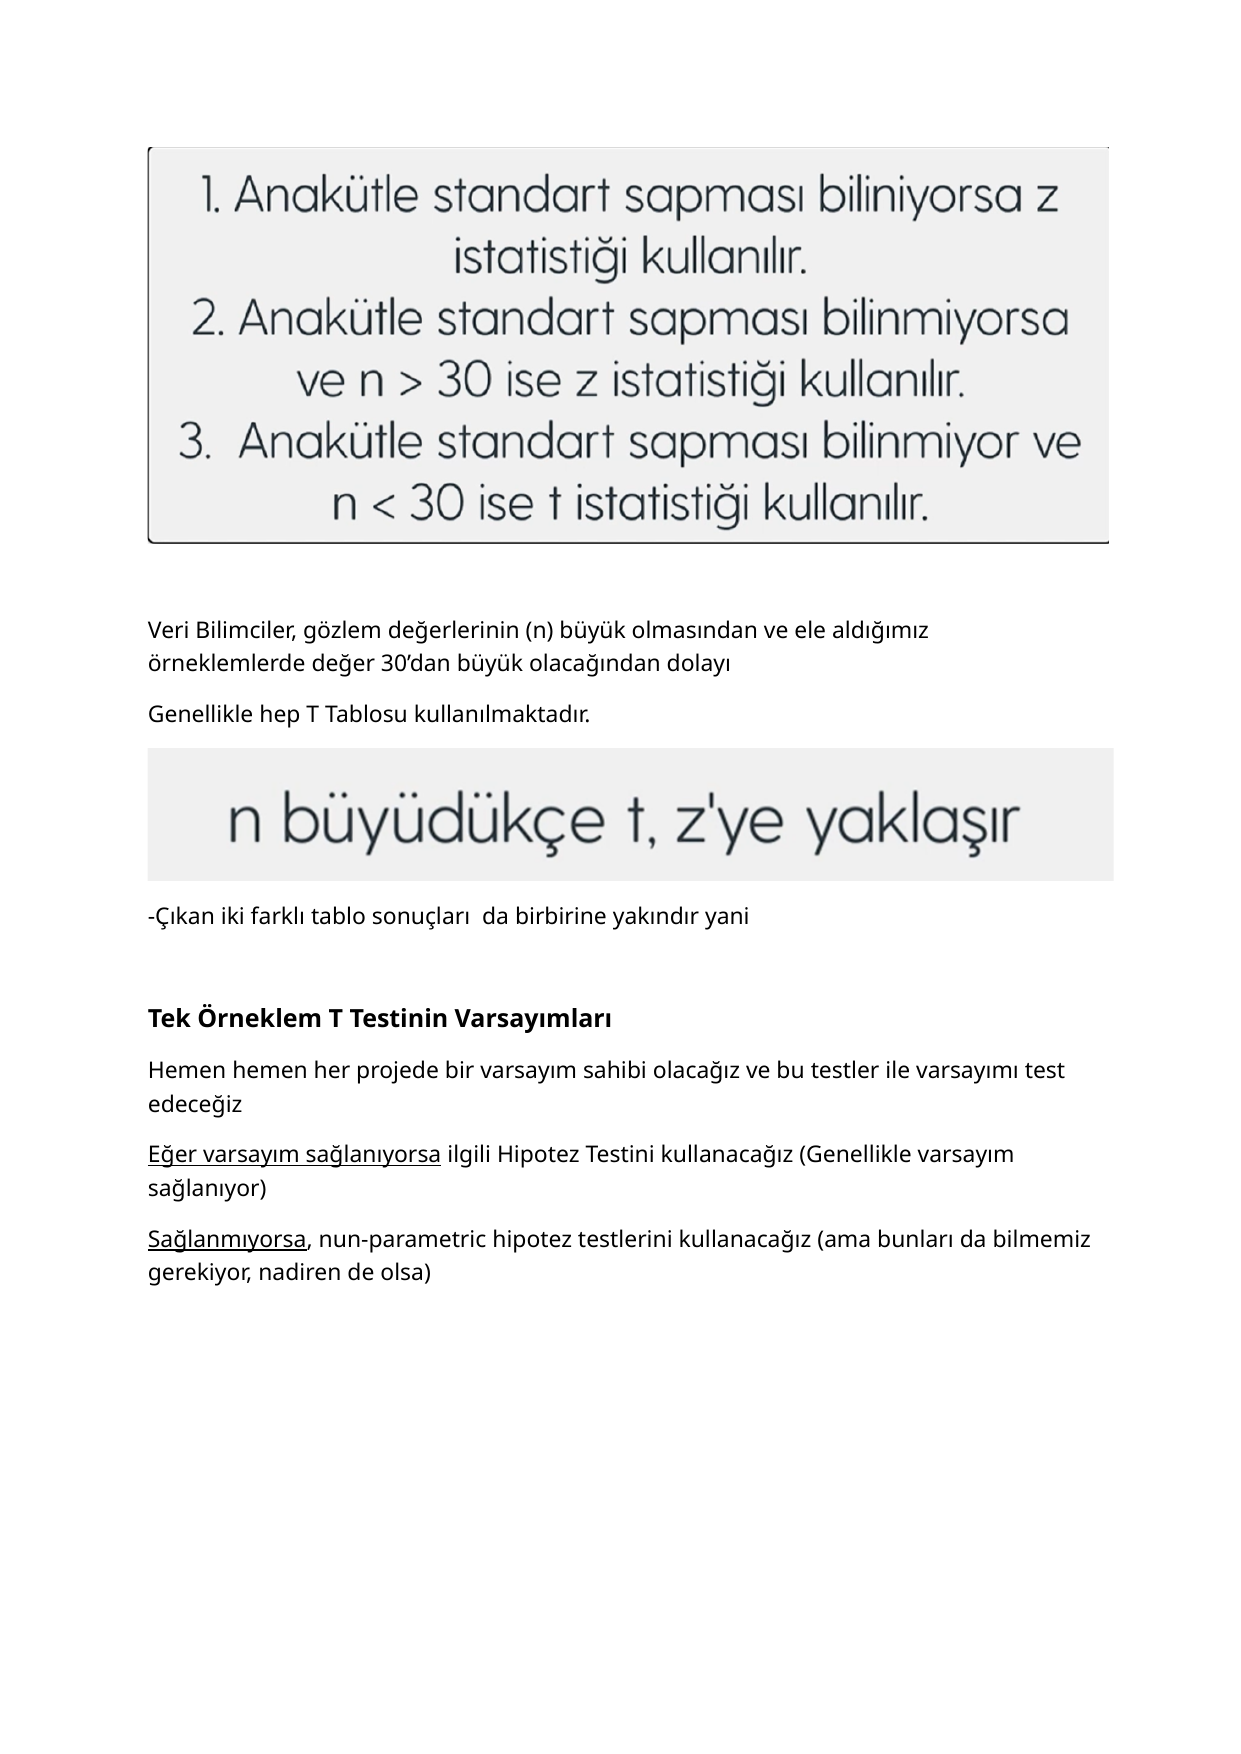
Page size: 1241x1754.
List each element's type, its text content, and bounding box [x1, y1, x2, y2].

picture [147, 147, 1109, 544]
text Hemen hemen her projede bir varsayım sahibi olacağız ve bu testler ile varsayımı test edeceğiz [148, 1054, 1093, 1119]
text Sağlanmıyorsa, nun-parametric hipotez testlerini kullanacağız (ama bunları da bilmemiz gerekiyor, nadiren de olsa) [148, 1223, 1093, 1288]
text Veri Bilimciler, gözlem değerlerinin (n) büyük olmasından ve ele aldığımız örneklemlerde değer 30’dan büyük olacağından dolayı [148, 614, 1093, 679]
text Genellikle hep T Tablosu kullanılmaktadır. [148, 698, 1093, 729]
text Eğer varsayım sağlanıyorsa ilgili Hipotez Testini kullanacağız (Genellikle varsayım sağlanıyor) [148, 1138, 1093, 1203]
text Tek Örneklem T Testinin Varsayımları [148, 1001, 1093, 1035]
text -Çıkan iki farklı tablo sonuçları da birbirine yakındır yani [148, 900, 1093, 931]
picture [147, 748, 1114, 881]
